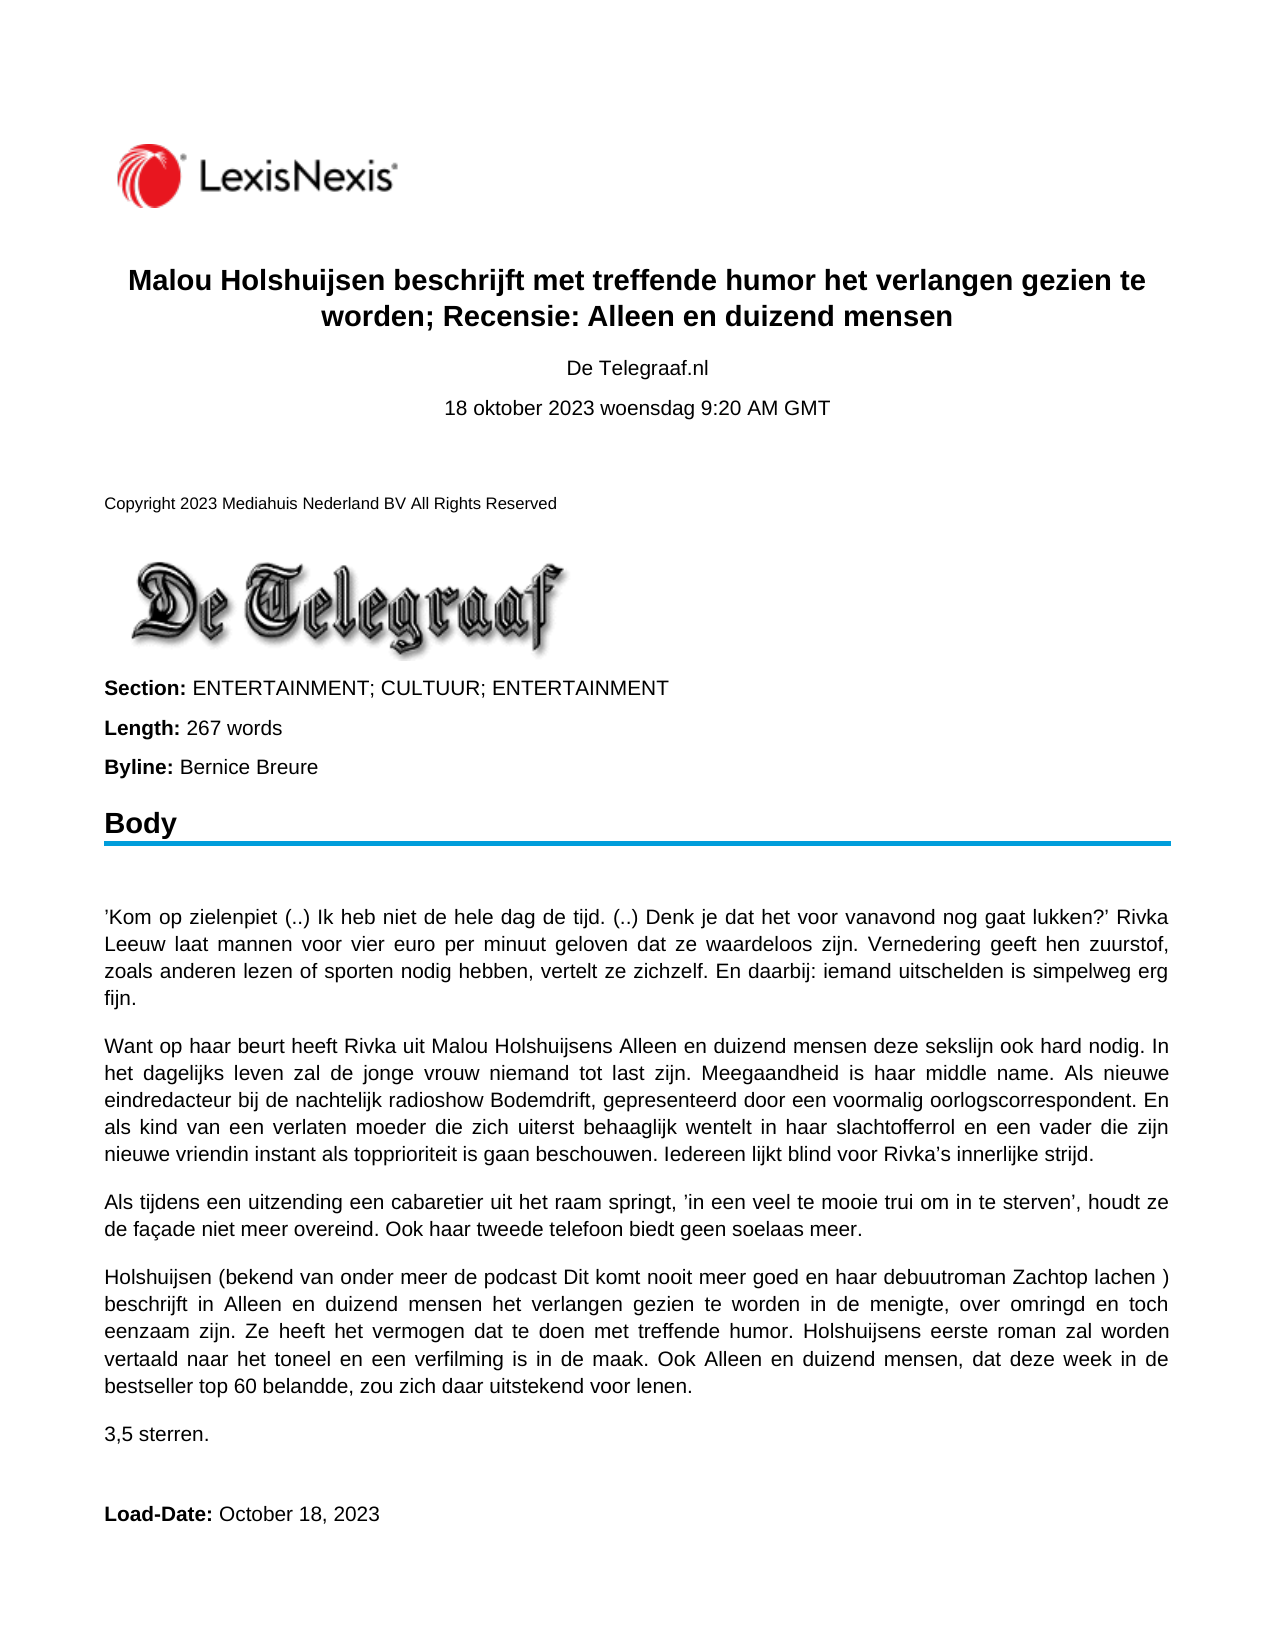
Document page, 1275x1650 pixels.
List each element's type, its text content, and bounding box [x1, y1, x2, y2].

text ’Kom op zielenpiet (..) Ik heb niet de hele dag de tijd. (..) Denk je dat het voor vanavond nog gaat lukken?’ Rivka Leeuw laat mannen voor vier euro per minuut geloven dat ze waardeloos zijn. Vernedering geeft hen zuurstof, zoals anderen lezen of sporten nodig hebben, vertelt ze zichzelf. En daarbij: iemand uitschelden is simpelweg erg fijn. [104, 902, 1171, 1010]
text Byline: Bernice Breure [104, 752, 1171, 779]
text De Telegraaf.nl [104, 353, 1171, 380]
picture [104, 144, 412, 208]
text Length: 267 words [104, 712, 1171, 739]
text Holshuijsen (bekend van onder meer de podcast Dit komt nooit meer goed en haar debuutroman Zachtop lachen ) beschrijft in Alleen en duizend mensen het verlangen gezien te worden in de menigte, over omringd en toch eenzaam zijn. Ze heeft het vermogen dat te doen met treffende humor. Holshuijsens eerste roman zal worden vertaald naar het toneel en een verfilming is in de maak. Ook Alleen en duizend mensen, dat deze week in de bestseller top 60 belandde, zou zich daar uitstekend voor lenen. [104, 1262, 1171, 1397]
text 3,5 sterren. [104, 1418, 1171, 1445]
text Body [104, 804, 1171, 839]
text Want op haar beurt heeft Rivka uit Malou Holshuijsens Alleen en duizend mensen deze sekslijn ook hard nodig. In het dagelijks leven zal de jonge vrouw niemand tot last zijn. Meegaandheid is haar middle name. Als nieuwe eindredacteur bij de nachtelijk radioshow Bodemdrift, gepresenteerd door een voormalig oorlogscorrespondent. En als kind van een verlaten moeder die zich uiterst behaaglijk wentelt in haar slachtofferrol en een vader die zijn nieuwe vriendin instant als topprioriteit is gaan beschouwen. Iedereen lijkt blind voor Rivka’s innerlijke strijd. [104, 1031, 1171, 1166]
text 18 oktober 2023 woensdag 9:20 AM GMT [104, 393, 1171, 420]
text Copyright 2023 Mediahuis Nederland BV All Rights Reserved [104, 461, 1171, 513]
subtitle Malou Holshuijsen beschrijft met treffende humor het verlangen gezien te worden; Recensie: Alleen en duizend mensen [104, 261, 1171, 332]
text Section: ENTERTAINMENT; CULTUUR; ENTERTAINMENT [104, 673, 1171, 700]
text Load-Date: October 18, 2023 [104, 1470, 1171, 1526]
text Als tijdens een uitzending een cabaretier uit het raam springt, ’in een veel te mooie trui om in te sterven’, houdt ze de façade niet meer overeind. Ook haar tweede telefoon biedt geen soelaas meer. [104, 1187, 1171, 1241]
